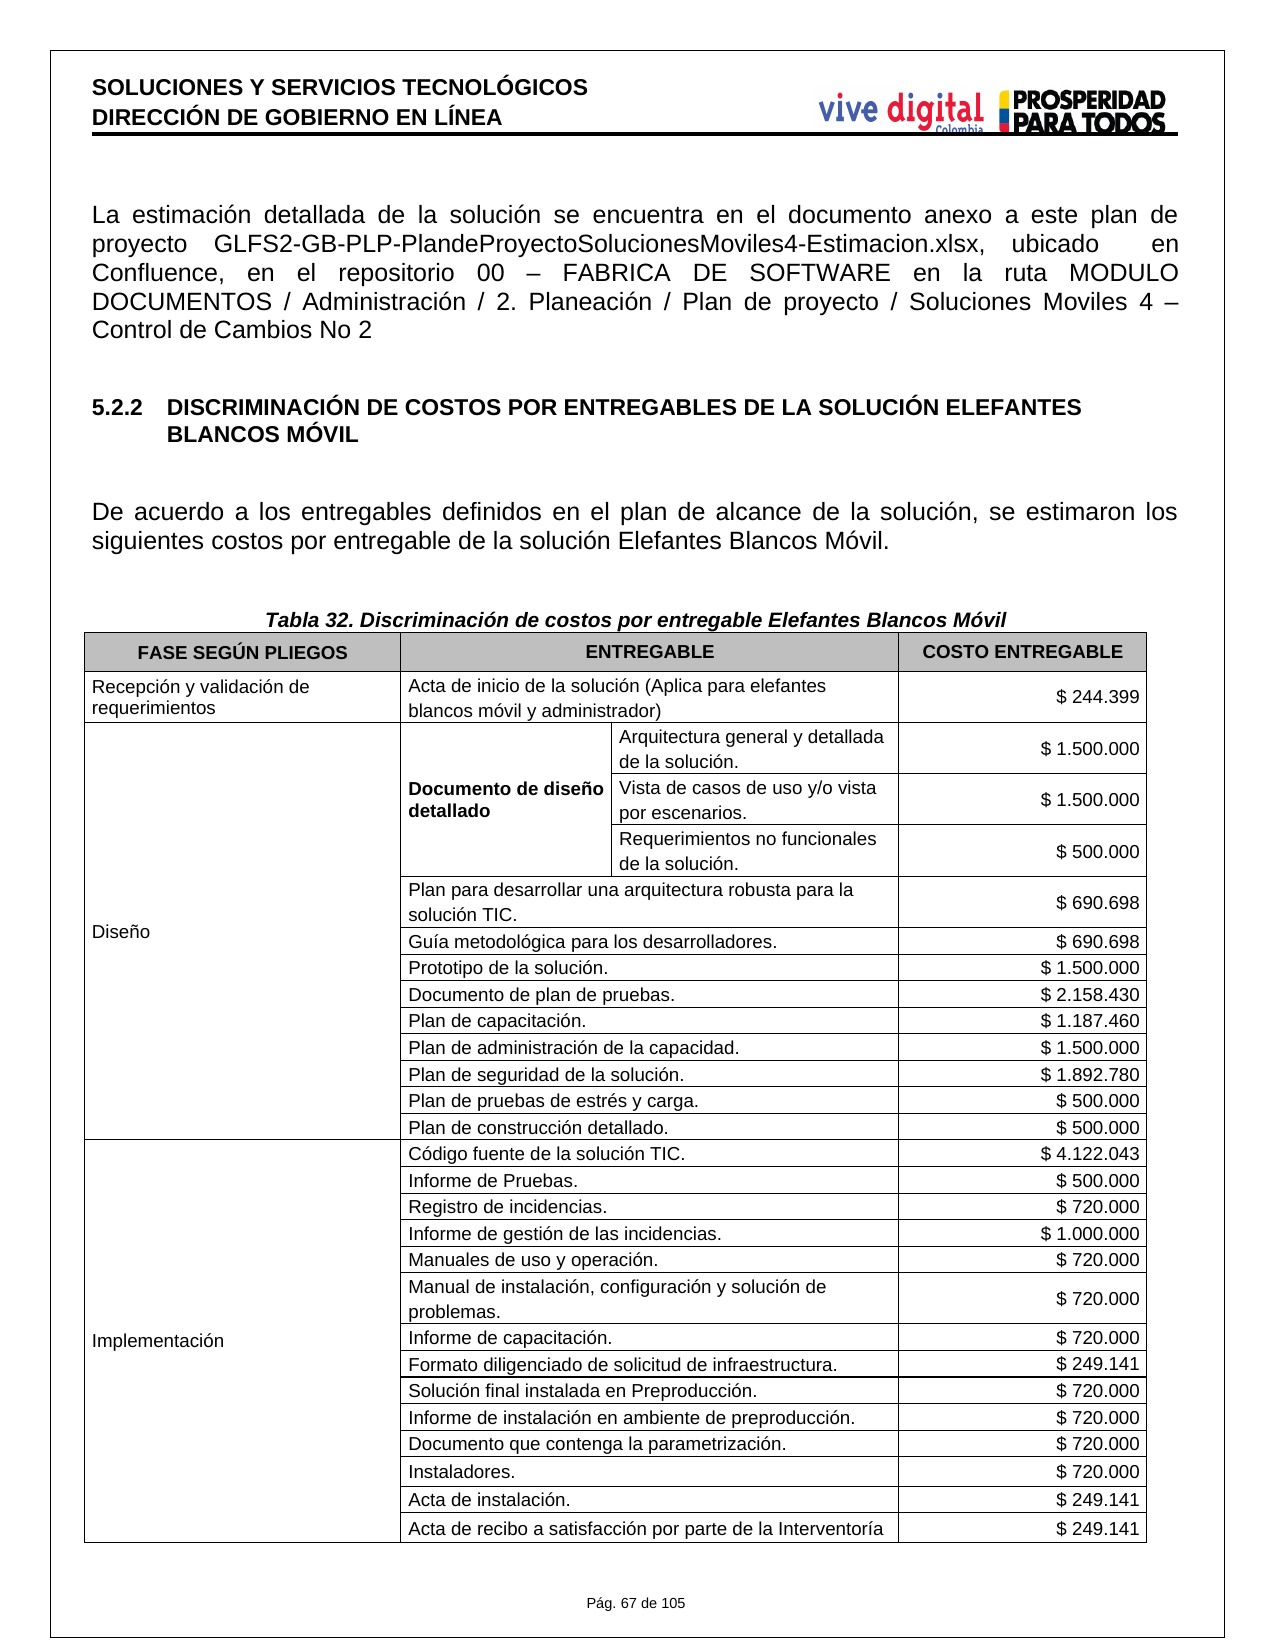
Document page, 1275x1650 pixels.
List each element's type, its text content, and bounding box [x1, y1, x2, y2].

picture [813, 84, 1173, 132]
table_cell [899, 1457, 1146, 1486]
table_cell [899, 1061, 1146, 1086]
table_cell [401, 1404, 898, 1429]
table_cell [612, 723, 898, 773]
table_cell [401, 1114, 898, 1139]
text DISCRIMINACIÓN DE COSTOS POR ENTREGABLES DE LA SOLUCIÓN ELEFANTES BLANCOS MÓVIL [92, 394, 1180, 447]
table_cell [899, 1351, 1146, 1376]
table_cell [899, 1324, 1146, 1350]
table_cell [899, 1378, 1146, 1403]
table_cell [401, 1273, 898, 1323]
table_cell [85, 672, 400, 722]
picture [813, 136, 1173, 143]
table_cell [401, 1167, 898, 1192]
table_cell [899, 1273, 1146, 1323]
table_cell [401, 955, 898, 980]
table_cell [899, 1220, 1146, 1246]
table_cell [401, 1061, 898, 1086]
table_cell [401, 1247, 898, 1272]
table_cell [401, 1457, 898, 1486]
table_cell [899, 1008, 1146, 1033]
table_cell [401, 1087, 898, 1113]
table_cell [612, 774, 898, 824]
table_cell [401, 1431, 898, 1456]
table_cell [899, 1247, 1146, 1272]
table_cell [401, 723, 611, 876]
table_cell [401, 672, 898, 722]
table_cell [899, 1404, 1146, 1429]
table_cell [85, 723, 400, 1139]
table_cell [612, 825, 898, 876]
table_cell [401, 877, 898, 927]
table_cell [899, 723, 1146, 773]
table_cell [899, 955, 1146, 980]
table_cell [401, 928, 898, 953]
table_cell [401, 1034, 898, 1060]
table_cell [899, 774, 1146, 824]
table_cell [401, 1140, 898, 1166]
text Tabla 32. Discriminación de costos por entregable Elefantes Blancos Móvil [92, 608, 1180, 632]
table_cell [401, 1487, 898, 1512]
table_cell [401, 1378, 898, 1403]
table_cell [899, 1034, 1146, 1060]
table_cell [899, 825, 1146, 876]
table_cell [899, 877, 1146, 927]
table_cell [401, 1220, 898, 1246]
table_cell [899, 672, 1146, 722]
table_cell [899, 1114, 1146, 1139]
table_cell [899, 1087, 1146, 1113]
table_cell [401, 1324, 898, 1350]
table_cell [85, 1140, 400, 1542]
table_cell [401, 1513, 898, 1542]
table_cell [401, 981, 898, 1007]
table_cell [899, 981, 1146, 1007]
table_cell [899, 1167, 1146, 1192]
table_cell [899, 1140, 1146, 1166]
text De acuerdo a los entregables definidos en el plan de alcance de la solución, se estimaron los siguientes costos por entregable de la solución Elefantes Blancos Móvil. [92, 497, 1180, 554]
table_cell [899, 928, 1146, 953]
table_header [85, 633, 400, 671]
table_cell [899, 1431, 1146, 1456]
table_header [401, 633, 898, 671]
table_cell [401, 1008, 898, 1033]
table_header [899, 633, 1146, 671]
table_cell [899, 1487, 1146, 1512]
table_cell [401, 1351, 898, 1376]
text La estimación detallada de la solución se encuentra en el documento anexo a este plan de proyecto GLFS2-GB-PLP-PlandeProyectoSolucionesMoviles4-Estimacion.xlsx, ubicado en Confluence, en el repositorio 00 – FABRICA DE SOFTWARE en la ruta MODULO DOCUMENTOS / Administración / 2. Planeación / Plan de proyecto / Soluciones Moviles 4 – Control de Cambios No 2 [92, 200, 1180, 344]
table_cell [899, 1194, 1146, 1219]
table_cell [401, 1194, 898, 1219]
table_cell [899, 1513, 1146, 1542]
